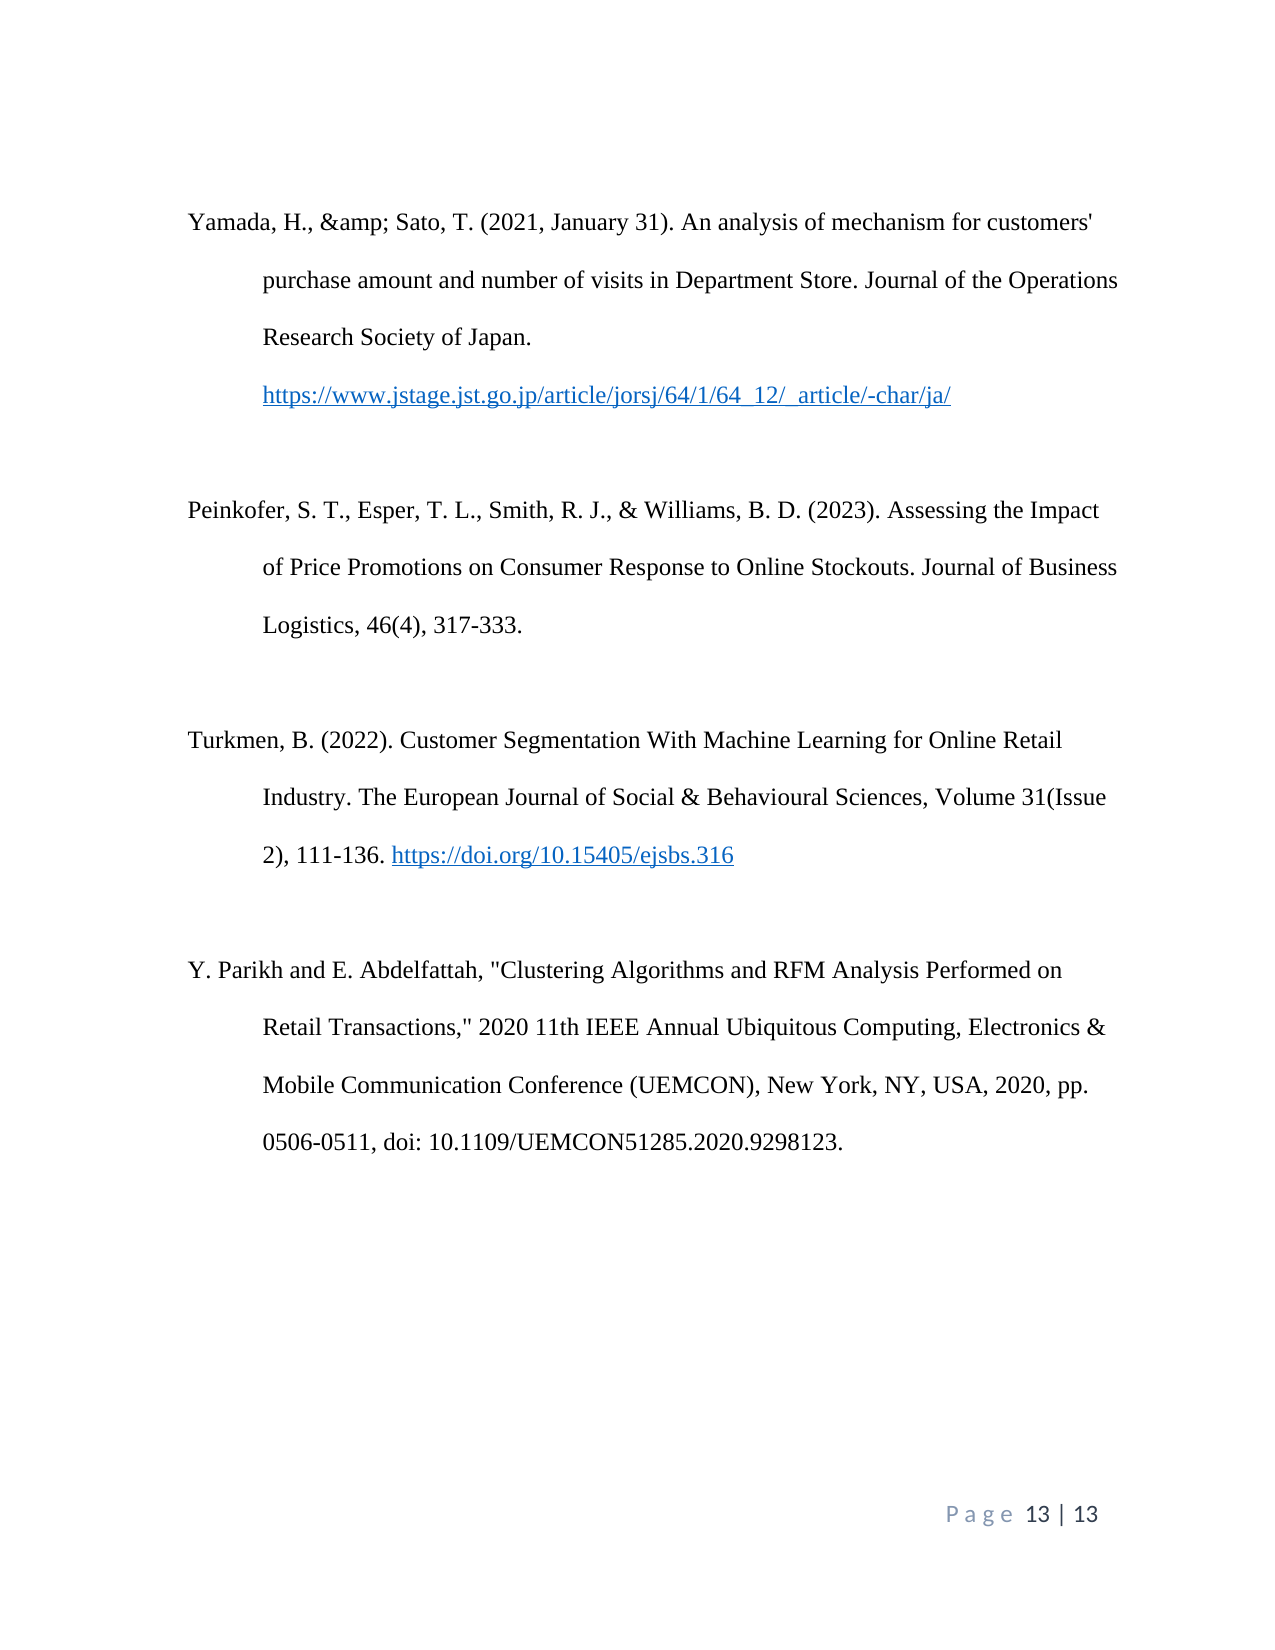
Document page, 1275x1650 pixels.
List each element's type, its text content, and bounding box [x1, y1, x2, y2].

text Y. Parikh and E. Abdelfattah, "Clustering Algorithms and RFM Analysis Performed on Retail Transactions," 2020 11th IEEE Annual Ubiquitous Computing, Electronics & Mobile Communication Conference (UEMCON), New York, NY, USA, 2020, pp. 0506-0511, doi: 10.1109/UEMCON51285.2020.9298123. [187, 955, 1125, 1156]
text Yamada, H., &amp; Sato, T. (2021, January 31). An analysis of mechanism for customers' purchase amount and number of visits in Department Store. Journal of the Operations Research Society of Japan. https://www.jstage.jst.go.jp/article/jorsj/64/1/64_12/_article/-char/ja/ [187, 207, 1125, 409]
text Peinkofer, S. T., Esper, T. L., Smith, R. J., & Williams, B. D. (2023). Assessing the Impact of Price Promotions on Consumer Response to Online Stockouts. Journal of Business Logistics, 46(4), 317-333. [187, 495, 1125, 639]
text Turkmen, B. (2022). Customer Segmentation With Machine Learning for Online Retail Industry. The European Journal of Social & Behavioural Sciences, Volume 31(Issue 2), 111-136. https://doi.org/10.15405/ejsbs.316 [187, 725, 1125, 869]
